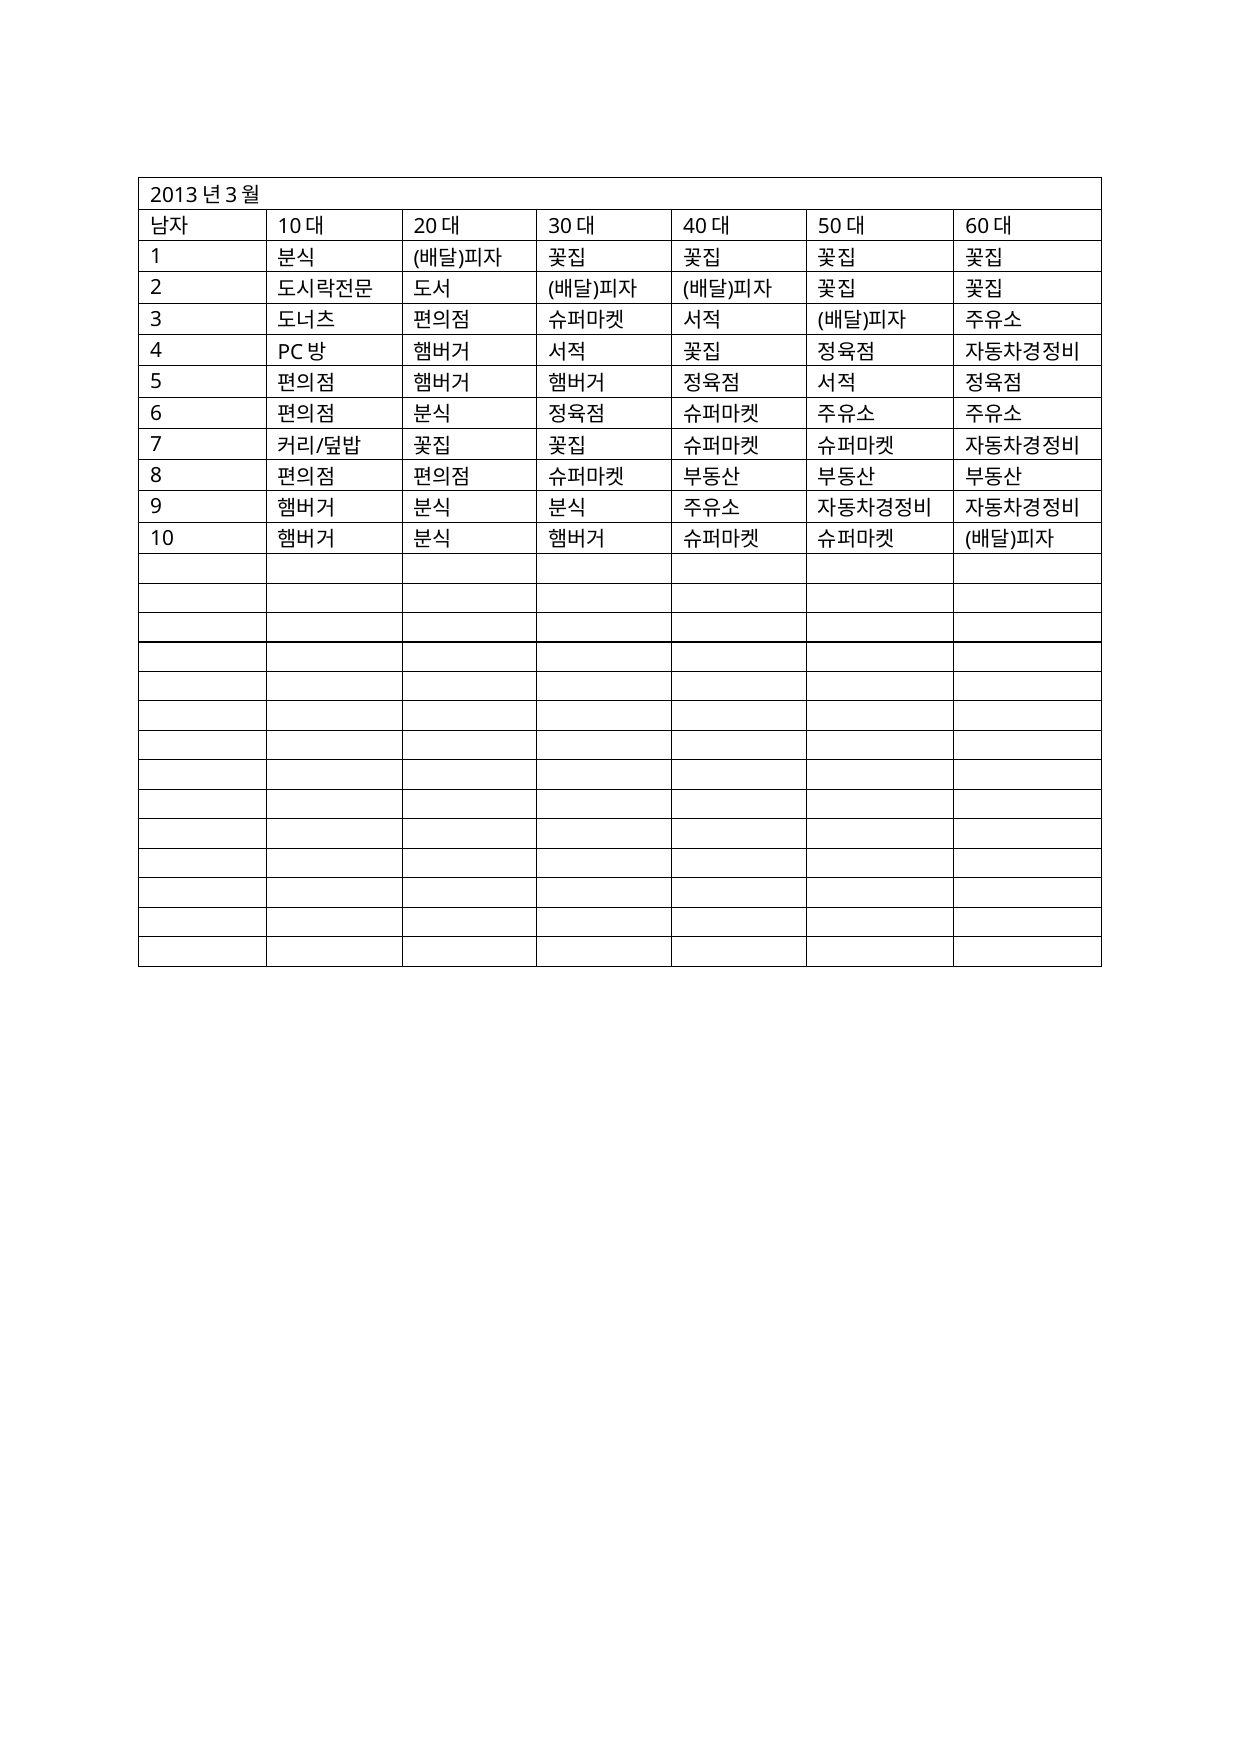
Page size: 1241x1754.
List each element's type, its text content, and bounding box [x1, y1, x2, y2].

table_cell 부동산 [807, 460, 953, 490]
table_cell 꽃집 [954, 272, 1101, 303]
table_cell [267, 878, 402, 907]
table_cell 서적 [672, 304, 806, 334]
table_cell [403, 701, 536, 730]
table_cell [807, 849, 953, 877]
table_cell 30대 [537, 210, 671, 240]
table_cell 5 [139, 366, 266, 397]
table_cell 7 [139, 429, 266, 459]
table_cell [537, 790, 671, 818]
table_cell [267, 672, 402, 700]
table_cell 6 [139, 398, 266, 428]
table_cell [403, 908, 536, 936]
table_cell 햄버거 [403, 366, 536, 397]
table_cell 3 [139, 304, 266, 334]
table_cell 분식 [403, 398, 536, 428]
table_cell 정육점 [954, 366, 1101, 397]
table_cell 10 [139, 523, 266, 553]
table_cell [139, 643, 266, 671]
table_cell [537, 908, 671, 936]
table_cell [403, 878, 536, 907]
table_cell 분식 [403, 491, 536, 522]
table_cell [954, 613, 1101, 641]
table_cell 편의점 [267, 366, 402, 397]
table_cell [537, 760, 671, 789]
table_cell 40대 [672, 210, 806, 240]
table_cell [537, 554, 671, 582]
table_cell [537, 613, 671, 641]
table_cell 편의점 [267, 398, 402, 428]
table_cell [537, 643, 671, 671]
table_cell 50대 [807, 210, 953, 240]
table_cell [139, 584, 266, 612]
table_cell [672, 878, 806, 907]
table_cell 주유소 [807, 398, 953, 428]
table_cell [537, 849, 671, 877]
table_cell [537, 819, 671, 848]
table_cell [672, 849, 806, 877]
table_cell [807, 908, 953, 936]
table_cell [267, 701, 402, 730]
table_cell 부동산 [954, 460, 1101, 490]
table_cell 자동차경정비 [954, 491, 1101, 522]
table_cell [267, 849, 402, 877]
table_cell [954, 908, 1101, 936]
table_cell 정육점 [537, 398, 671, 428]
table_cell 도서 [403, 272, 536, 303]
table_cell 햄버거 [267, 523, 402, 553]
table_cell (배달)피자 [537, 272, 671, 303]
table_cell [672, 760, 806, 789]
table_cell [672, 613, 806, 641]
table_cell [267, 790, 402, 818]
table_cell 주유소 [954, 304, 1101, 334]
table_cell 꽃집 [954, 241, 1101, 271]
table_cell 자동차경정비 [954, 429, 1101, 459]
table_cell 편의점 [267, 460, 402, 490]
table_cell [403, 584, 536, 612]
table_cell [403, 937, 536, 966]
table_cell [139, 760, 266, 789]
table_cell 8 [139, 460, 266, 490]
table_cell 분식 [537, 491, 671, 522]
table_cell 햄버거 [537, 523, 671, 553]
table_cell [403, 760, 536, 789]
table_cell [403, 613, 536, 641]
table_cell [954, 672, 1101, 700]
table_cell 자동차경정비 [954, 335, 1101, 365]
table_cell [672, 937, 806, 966]
table_cell [954, 790, 1101, 818]
table_cell [267, 554, 402, 582]
table_cell [954, 643, 1101, 671]
table_cell 자동차경정비 [807, 491, 953, 522]
table_cell [267, 908, 402, 936]
table_cell [267, 731, 402, 759]
table_cell [672, 643, 806, 671]
table_cell [807, 760, 953, 789]
table_cell 슈퍼마켓 [807, 523, 953, 553]
table_cell 편의점 [403, 304, 536, 334]
table_cell [672, 584, 806, 612]
table_cell [672, 908, 806, 936]
table_cell 꽃집 [537, 429, 671, 459]
table_cell 햄버거 [537, 366, 671, 397]
table_cell [267, 613, 402, 641]
table_cell [807, 701, 953, 730]
table_cell 슈퍼마켓 [672, 429, 806, 459]
table_cell [954, 937, 1101, 966]
table_cell 꽃집 [403, 429, 536, 459]
table_cell 꽃집 [807, 241, 953, 271]
table_cell [537, 937, 671, 966]
table_cell [139, 701, 266, 730]
table_cell 도너츠 [267, 304, 402, 334]
table_cell 슈퍼마켓 [537, 304, 671, 334]
table_cell (배달)피자 [807, 304, 953, 334]
table_cell 4 [139, 335, 266, 365]
table_cell [403, 819, 536, 848]
table_cell [267, 584, 402, 612]
table_cell [139, 908, 266, 936]
table_cell 도시락전문 [267, 272, 402, 303]
table_cell [954, 554, 1101, 582]
table_cell (배달)피자 [403, 241, 536, 271]
table_cell [139, 613, 266, 641]
table_cell [267, 760, 402, 789]
table_cell [954, 878, 1101, 907]
table_cell PC방 [267, 335, 402, 365]
table_cell 정육점 [807, 335, 953, 365]
table_cell [672, 701, 806, 730]
table_cell [672, 731, 806, 759]
table_cell [139, 849, 266, 877]
table_cell [139, 878, 266, 907]
table_cell [403, 790, 536, 818]
table_cell [807, 937, 953, 966]
table_cell 주유소 [954, 398, 1101, 428]
table_cell [139, 819, 266, 848]
table_cell 꽃집 [672, 241, 806, 271]
table_cell 10대 [267, 210, 402, 240]
table_cell 20대 [403, 210, 536, 240]
table_cell 슈퍼마켓 [537, 460, 671, 490]
table_cell [672, 554, 806, 582]
table_cell [537, 584, 671, 612]
table_cell 서적 [807, 366, 953, 397]
table_cell 커리/덮밥 [267, 429, 402, 459]
table_cell 꽃집 [537, 241, 671, 271]
table_cell [954, 731, 1101, 759]
table_cell 꽃집 [807, 272, 953, 303]
table_cell 슈퍼마켓 [807, 429, 953, 459]
table_cell [139, 554, 266, 582]
table_cell [672, 672, 806, 700]
table_cell [807, 672, 953, 700]
table_cell [139, 790, 266, 818]
table_cell (배달)피자 [954, 523, 1101, 553]
table_cell [139, 731, 266, 759]
table_cell 분식 [403, 523, 536, 553]
table_cell 2 [139, 272, 266, 303]
table_cell 9 [139, 491, 266, 522]
table_cell [954, 849, 1101, 877]
table_cell 슈퍼마켓 [672, 523, 806, 553]
table_cell [672, 819, 806, 848]
table_cell 햄버거 [403, 335, 536, 365]
table_cell [403, 731, 536, 759]
table_cell [537, 731, 671, 759]
table_cell [807, 643, 953, 671]
table_cell [139, 672, 266, 700]
table_header 2013년3월 [139, 178, 1101, 208]
table_cell [672, 790, 806, 818]
table_cell [537, 701, 671, 730]
table_cell [954, 584, 1101, 612]
table_cell [403, 849, 536, 877]
table_cell 주유소 [672, 491, 806, 522]
table_cell [807, 878, 953, 907]
table_cell [954, 701, 1101, 730]
table_cell (배달)피자 [672, 272, 806, 303]
table_cell 편의점 [403, 460, 536, 490]
table_cell 정육점 [672, 366, 806, 397]
table_cell 분식 [267, 241, 402, 271]
table_cell 부동산 [672, 460, 806, 490]
table_cell [537, 672, 671, 700]
table_cell [954, 819, 1101, 848]
table_cell [403, 672, 536, 700]
table_cell 햄버거 [267, 491, 402, 522]
table_cell [807, 584, 953, 612]
table_cell [537, 878, 671, 907]
table_cell 슈퍼마켓 [672, 398, 806, 428]
table_cell [954, 760, 1101, 789]
table_cell 서적 [537, 335, 671, 365]
table_cell [403, 554, 536, 582]
table_cell [267, 643, 402, 671]
table_cell [807, 731, 953, 759]
table_cell 남자 [139, 210, 266, 240]
table_cell 꽃집 [672, 335, 806, 365]
table_cell [267, 937, 402, 966]
table_cell [807, 819, 953, 848]
table_cell [807, 790, 953, 818]
table_cell [139, 937, 266, 966]
table_cell [807, 613, 953, 641]
table_cell 1 [139, 241, 266, 271]
table_cell [267, 819, 402, 848]
table_cell [403, 643, 536, 671]
table_cell [807, 554, 953, 582]
table_cell 60대 [954, 210, 1101, 240]
